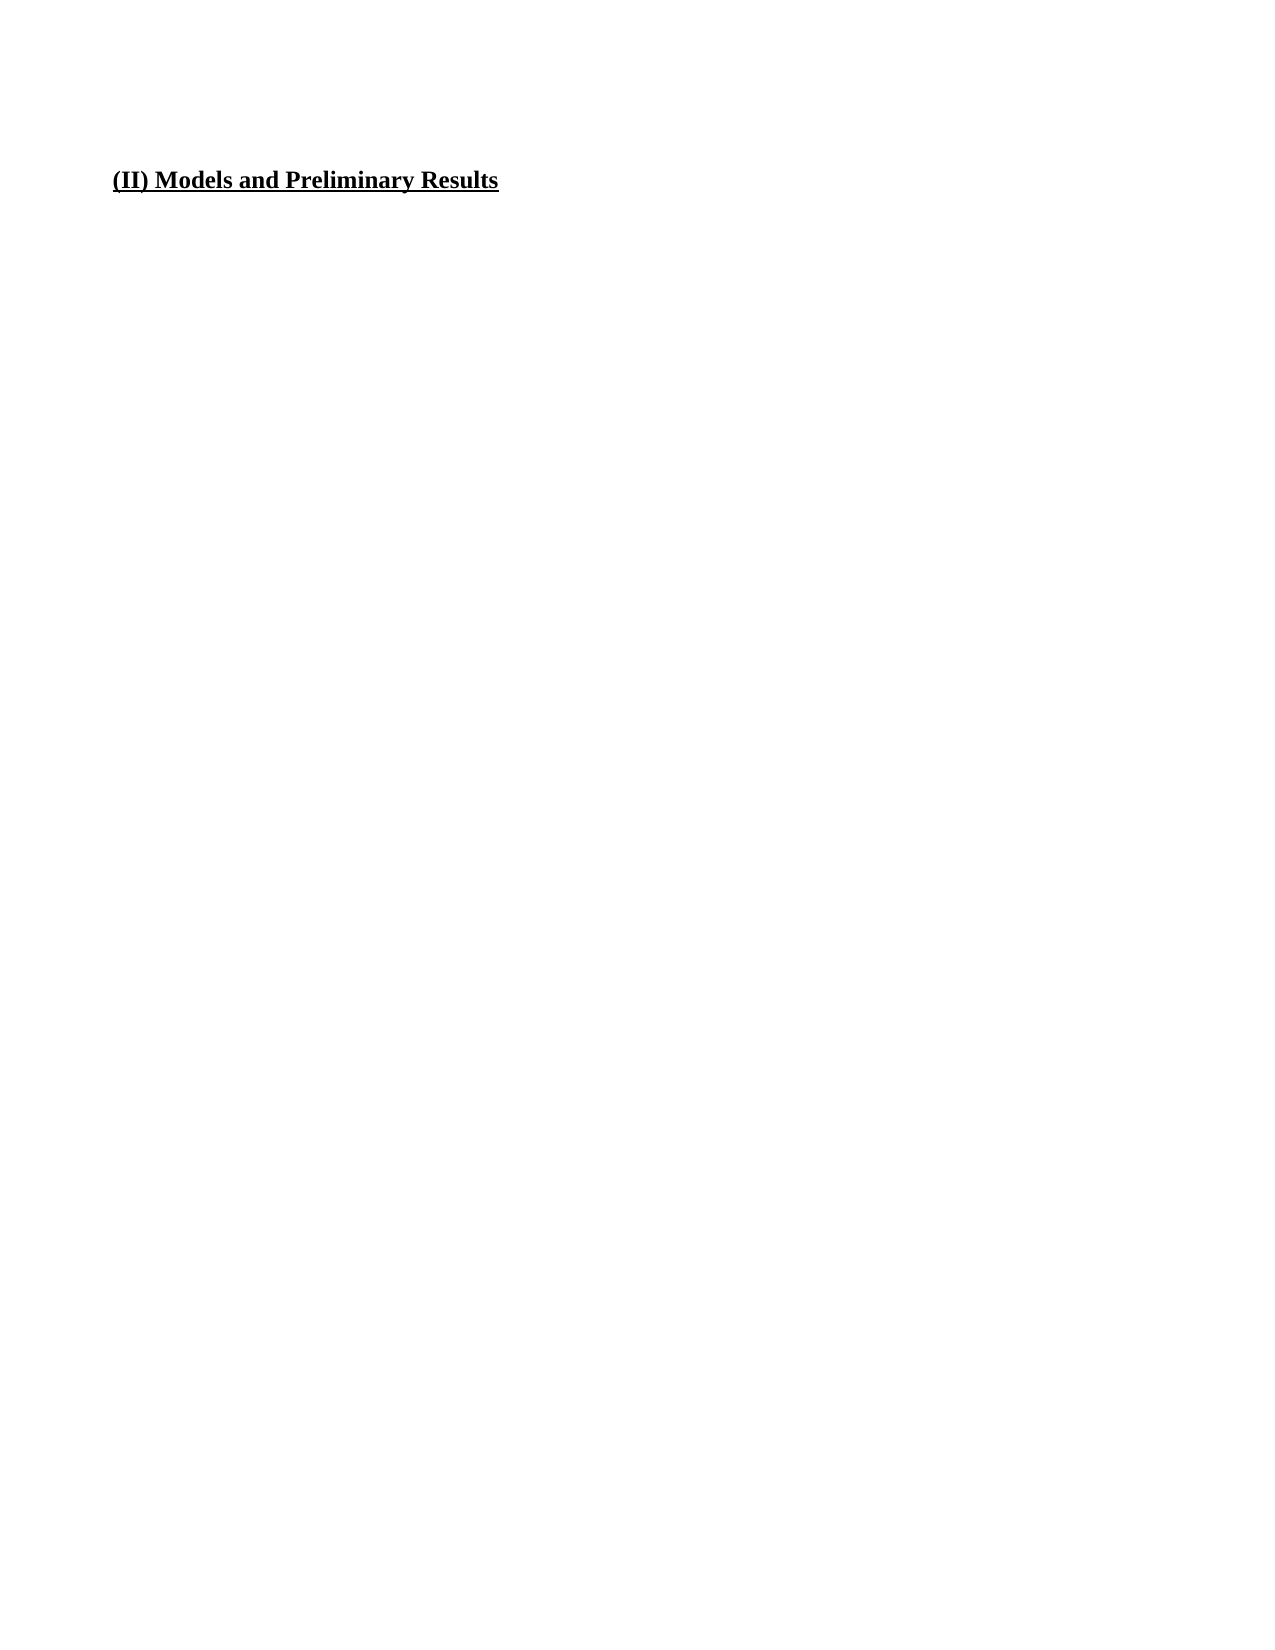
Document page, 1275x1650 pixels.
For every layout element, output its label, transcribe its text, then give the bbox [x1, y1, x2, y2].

text (II) Models and Preliminary Results [112, 163, 1162, 197]
